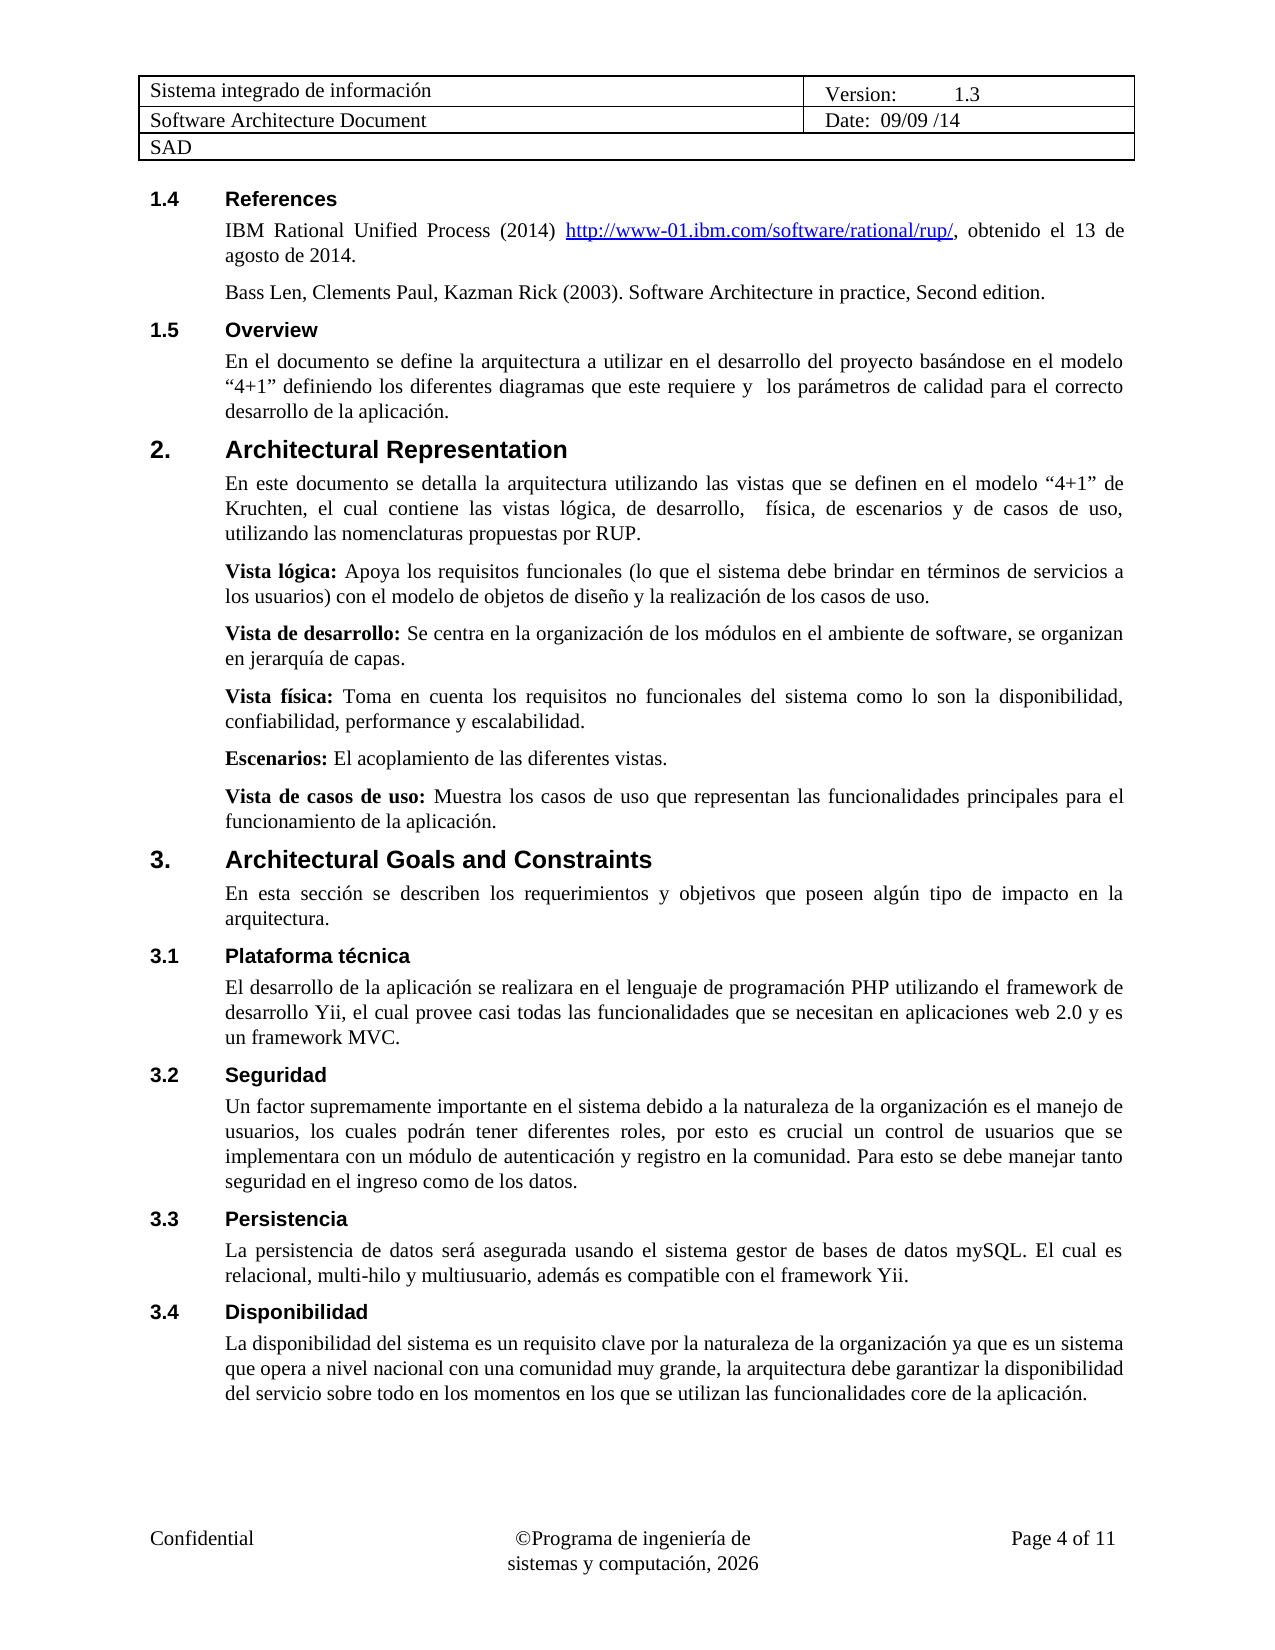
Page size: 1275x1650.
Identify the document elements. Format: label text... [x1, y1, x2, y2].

subtitle Architectural Goals and Constraints [150, 845, 1125, 874]
subtitle Architectural Representation [150, 435, 1125, 464]
subtitle References [150, 185, 1125, 210]
subtitle Seguridad [150, 1062, 1125, 1087]
text En este documento se detalla la arquitectura utilizando las vistas que se definen en el modelo “4+1” de Kruchten, el cual contiene las vistas lógica, de desarrollo, física, de escenarios y de casos de uso, utilizando las nomenclaturas propuestas por RUP. [225, 470, 1125, 545]
subtitle Disponibilidad [150, 1299, 1125, 1324]
text En el documento se define la arquitectura a utilizar en el desarrollo del proyecto basándose en el modelo “4+1” definiendo los diferentes diagramas que este requiere y los parámetros de calidad para el correcto desarrollo de la aplicación. [225, 348, 1125, 423]
text La disponibilidad del sistema es un requisito clave por la naturaleza de la organización ya que es un sistema que opera a nivel nacional con una comunidad muy grande, la arquitectura debe garantizar la disponibilidad del servicio sobre todo en los momentos en los que se utilizan las funcionalidades core de la aplicación. [225, 1330, 1125, 1405]
text Vista de desarrollo: Se centra en la organización de los módulos en el ambiente de software, se organizan en jerarquía de capas. [225, 620, 1125, 670]
text La persistencia de datos será asegurada usando el sistema gestor de bases de datos mySQL. El cual es relacional, multi-hilo y multiusuario, además es compatible con el framework Yii. [225, 1237, 1125, 1287]
text Un factor supremamente importante en el sistema debido a la naturaleza de la organización es el manejo de usuarios, los cuales podrán tener diferentes roles, por esto es crucial un control de usuarios que se implementara con un módulo de autenticación y registro en la comunidad. Para esto se debe manejar tanto seguridad en el ingreso como de los datos. [225, 1093, 1125, 1193]
subtitle Plataforma técnica [150, 943, 1125, 968]
text Vista física: Toma en cuenta los requisitos no funcionales del sistema como lo son la disponibilidad, confiabilidad, performance y escalabilidad. [225, 683, 1125, 733]
text Bass Len, Clements Paul, Kazman Rick (2003). Software Architecture in practice, Second edition. [225, 279, 1125, 304]
text Escenarios: El acoplamiento de las diferentes vistas. [225, 745, 1125, 770]
subtitle Overview [150, 317, 1125, 342]
subtitle Persistencia [150, 1205, 1125, 1230]
text El desarrollo de la aplicación se realizara en el lenguaje de programación PHP utilizando el framework de desarrollo Yii, el cual provee casi todas las funcionalidades que se necesitan en aplicaciones web 2.0 y es un framework MVC. [225, 974, 1125, 1049]
text Vista lógica: Apoya los requisitos funcionales (lo que el sistema debe brindar en términos de servicios a los usuarios) con el modelo de objetos de diseño y la realización de los casos de uso. [225, 558, 1125, 608]
text Vista de casos de uso: Muestra los casos de uso que representan las funcionalidades principales para el funcionamiento de la aplicación. [225, 783, 1125, 833]
text IBM Rational Unified Process (2014) http://www-01.ibm.com/software/rational/rup/, obtenido el 13 de agosto de 2014. [225, 217, 1125, 267]
text En esta sección se describen los requerimientos y objetivos que poseen algún tipo de impacto en la arquitectura. [225, 880, 1125, 930]
